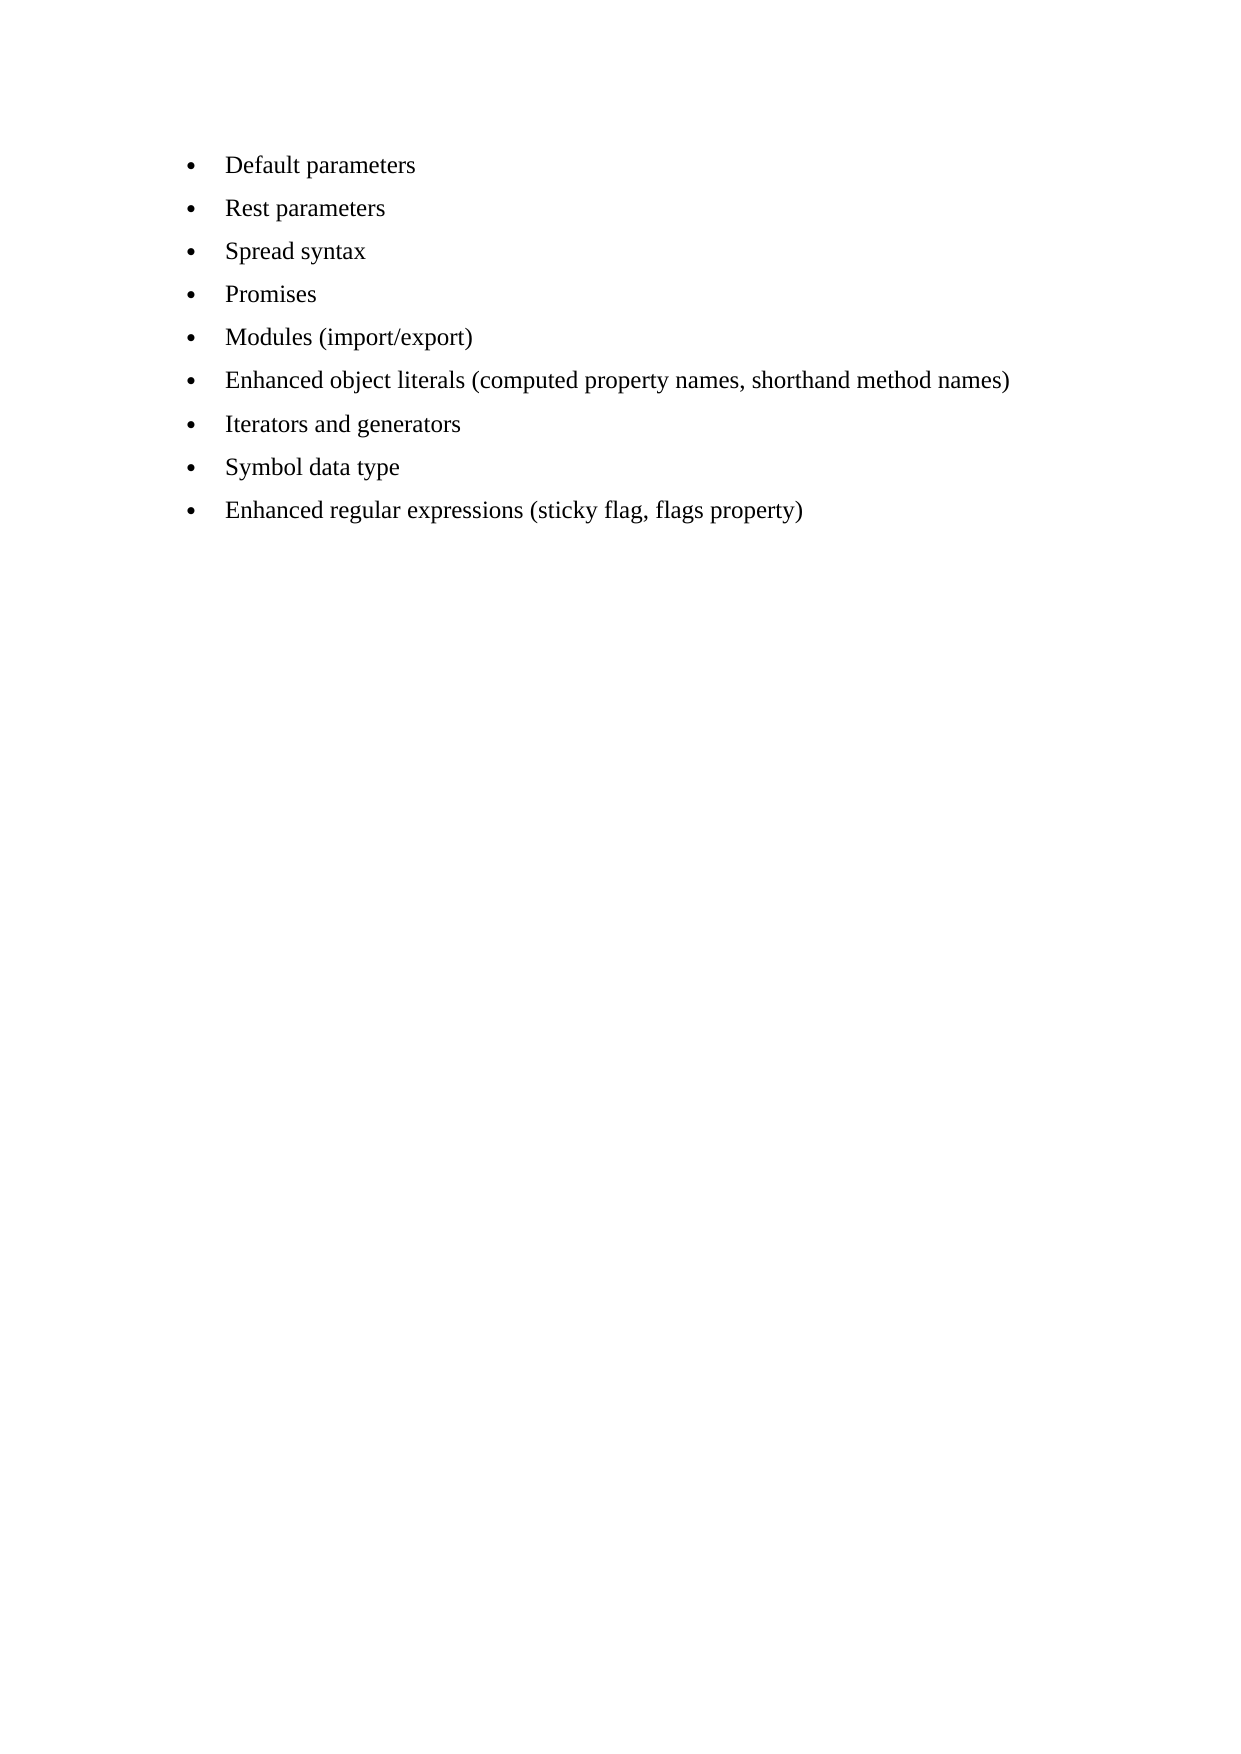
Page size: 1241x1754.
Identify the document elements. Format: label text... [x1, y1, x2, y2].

list Iterators and generators [187, 409, 1090, 437]
list Promises [187, 279, 1090, 308]
list Enhanced regular expressions (sticky flag, flags property) [187, 495, 1090, 524]
list Spread syntax [187, 236, 1090, 265]
list Default parameters [187, 150, 1090, 179]
list Enhanced object literals (computed property names, shorthand method names) [187, 366, 1090, 394]
list Symbol data type [187, 452, 1090, 481]
list Rest parameters [187, 193, 1090, 222]
list Modules (import/export) [187, 322, 1090, 351]
